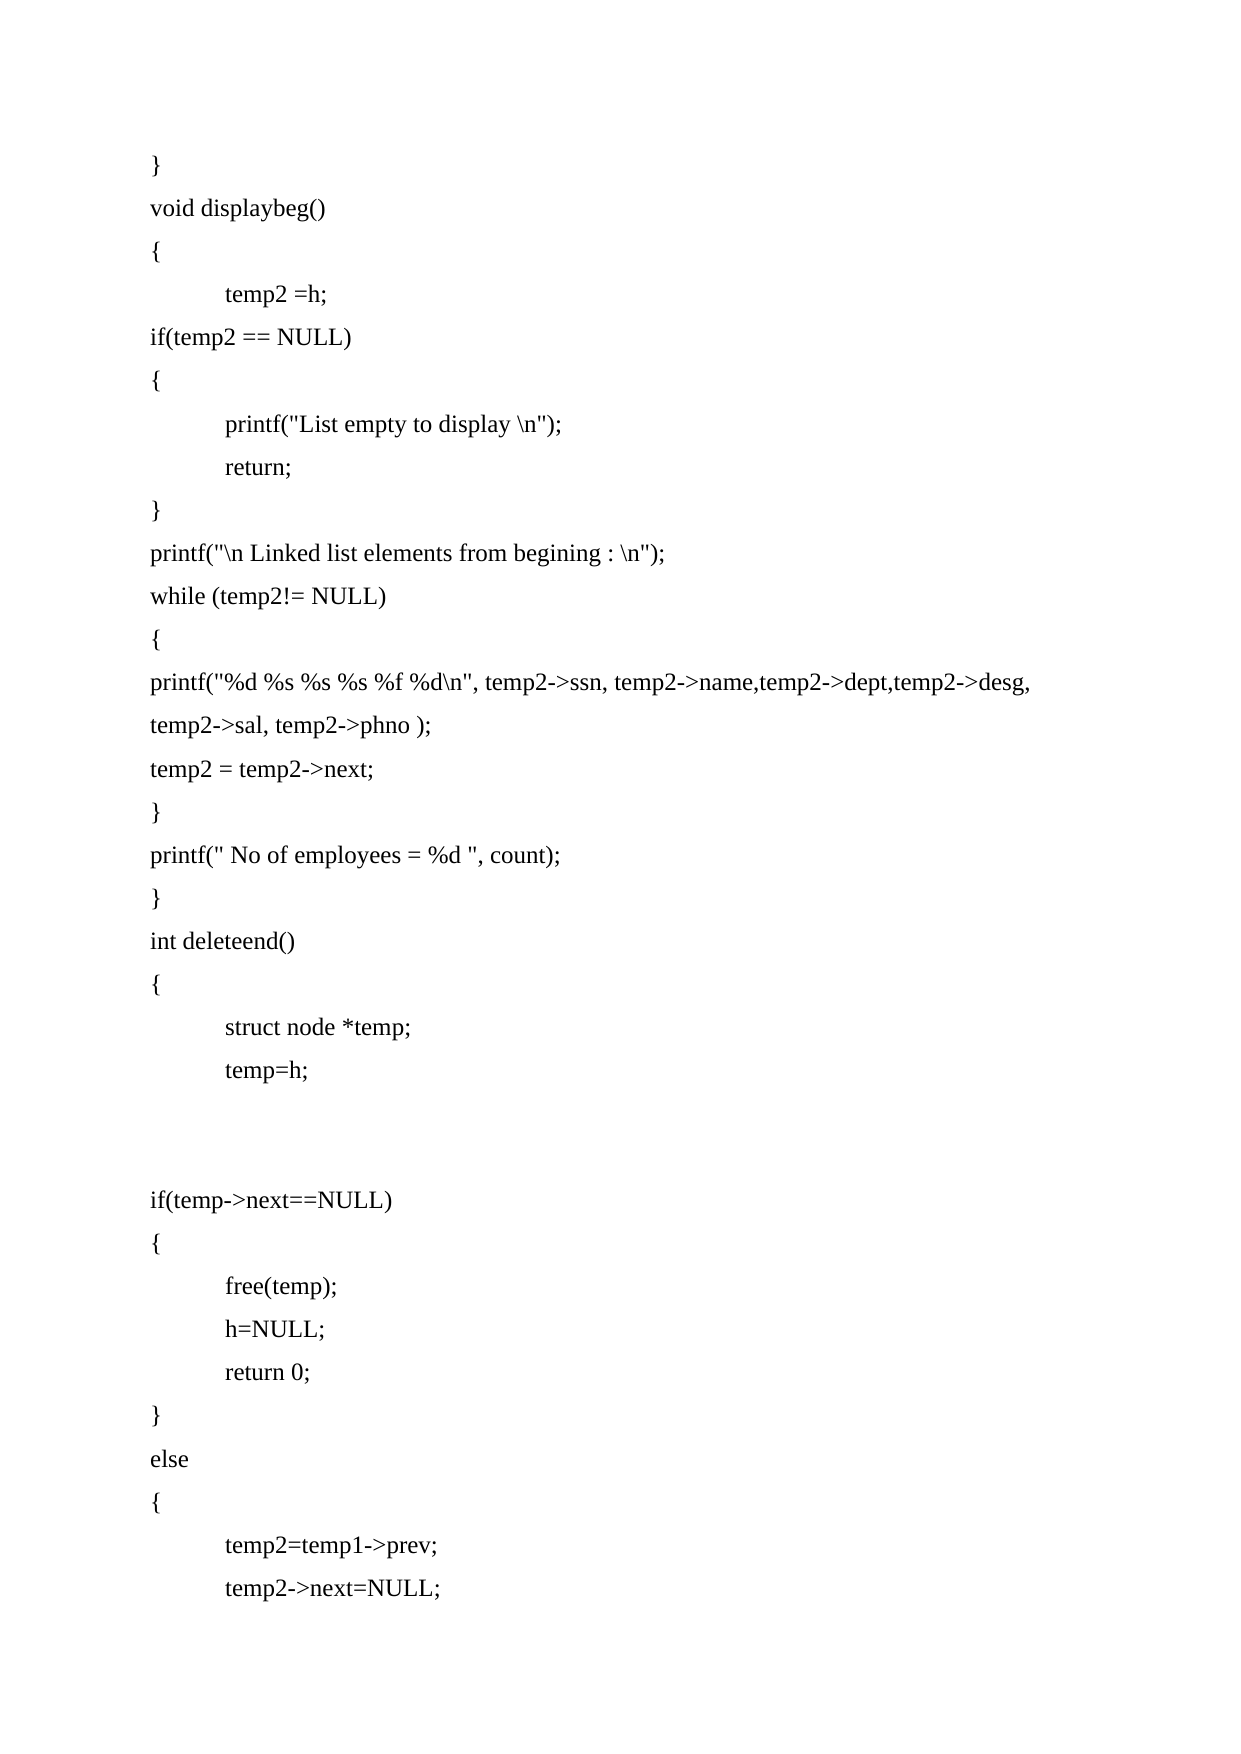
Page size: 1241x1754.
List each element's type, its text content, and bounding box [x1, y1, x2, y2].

text void displaybeg() [150, 193, 1090, 222]
text } [150, 495, 1090, 524]
text { [150, 1487, 1090, 1516]
text return; [150, 452, 1090, 481]
text else [150, 1444, 1090, 1472]
text if(temp2 == NULL) [150, 322, 1090, 351]
text return 0; [150, 1357, 1090, 1386]
text temp2 = temp2->next; [150, 754, 1090, 782]
text { [150, 1228, 1090, 1257]
text } [150, 883, 1090, 912]
text printf("%d %s %s %s %f %d\n", temp2->ssn, temp2->name,temp2->dept,temp2->desg, [150, 667, 1090, 696]
text } [150, 150, 1090, 179]
text temp2->sal, temp2->phno ); [150, 711, 1090, 739]
text temp2->next=NULL; [150, 1573, 1090, 1602]
text temp=h; [150, 1056, 1090, 1084]
text printf("List empty to display \n"); [150, 409, 1090, 437]
text int deleteend() [150, 926, 1090, 955]
text temp2 =h; [150, 279, 1090, 308]
text } [150, 797, 1090, 826]
text { [150, 624, 1090, 653]
text } [150, 1401, 1090, 1429]
text temp2=temp1->prev; [150, 1530, 1090, 1559]
text { [150, 236, 1090, 265]
text printf("\n Linked list elements from begining : \n"); [150, 538, 1090, 567]
text free(temp); [150, 1271, 1090, 1300]
text while (temp2!= NULL) [150, 581, 1090, 610]
text h=NULL; [150, 1314, 1090, 1343]
text if(temp->next==NULL) [150, 1185, 1090, 1214]
text printf(" No of employees = %d ", count); [150, 840, 1090, 869]
text struct node *temp; [150, 1012, 1090, 1041]
text { [150, 969, 1090, 998]
text { [150, 366, 1090, 394]
